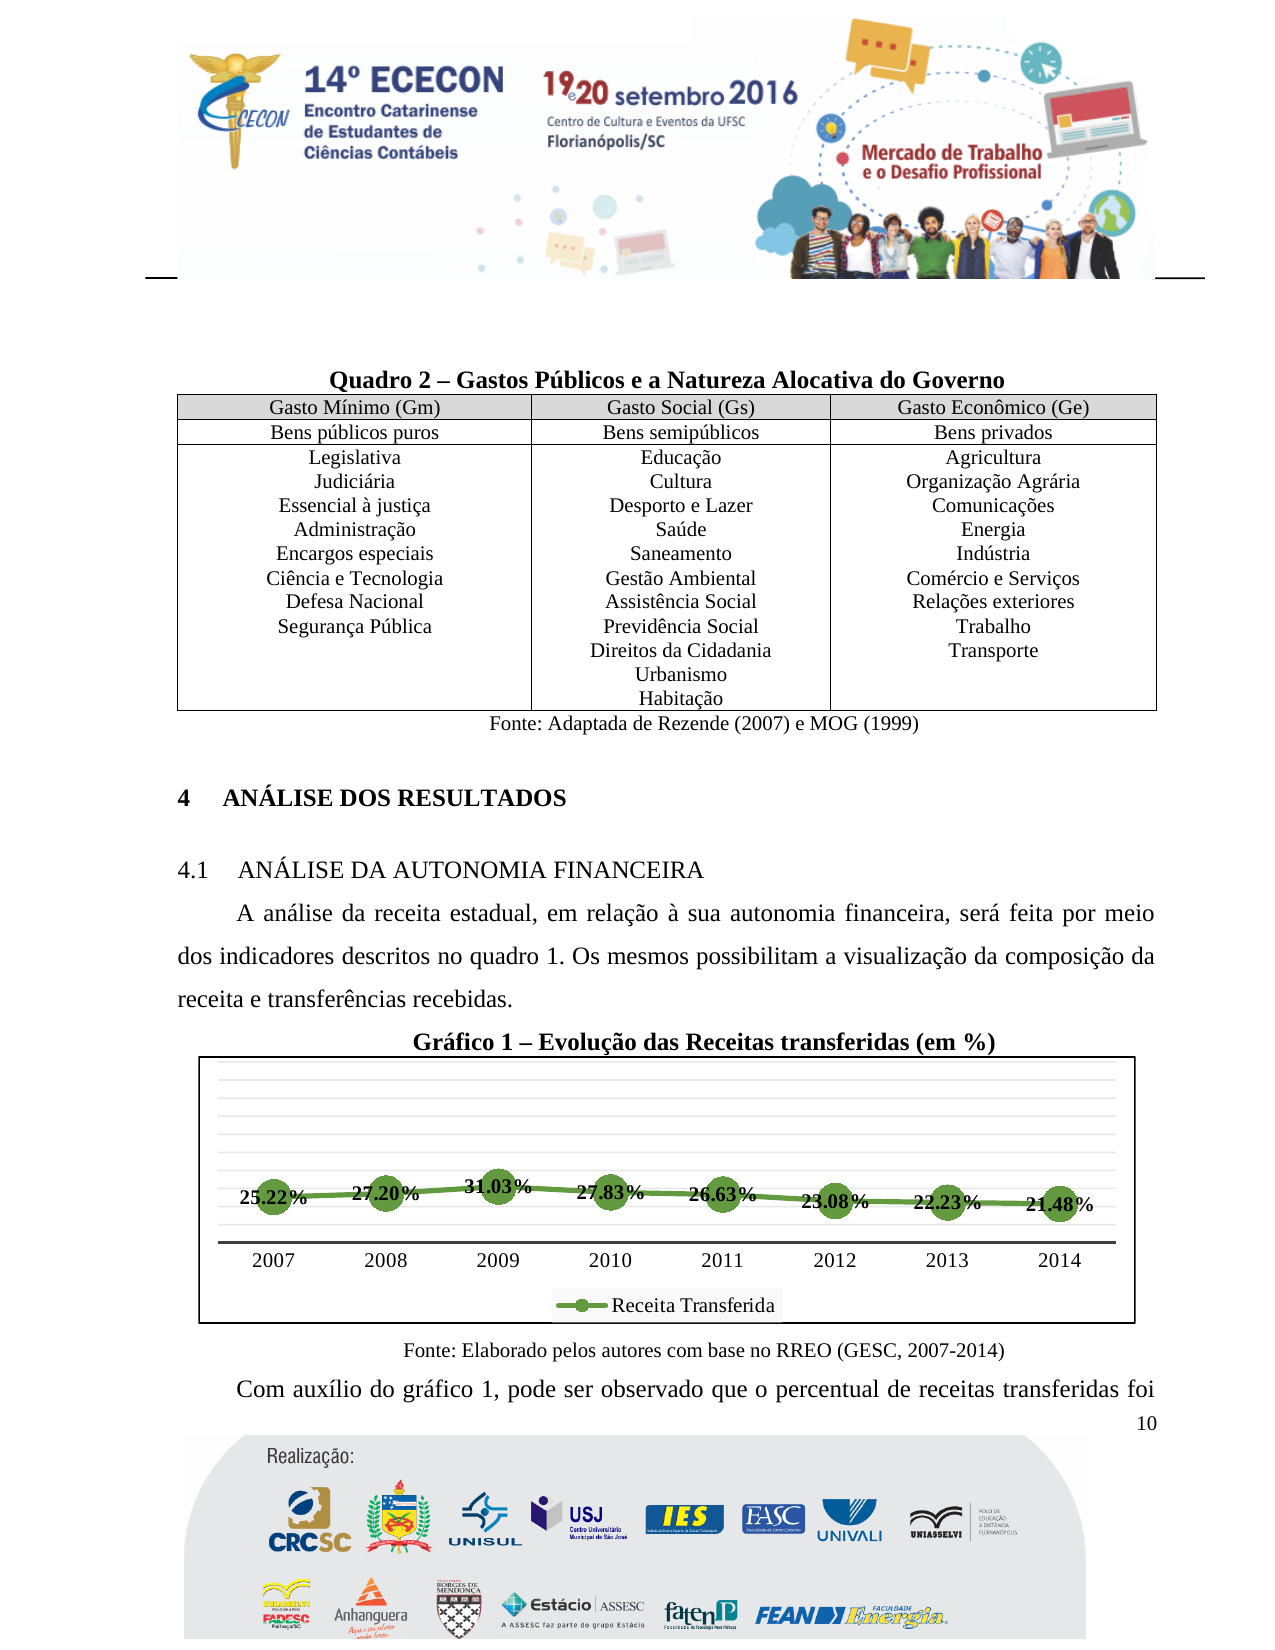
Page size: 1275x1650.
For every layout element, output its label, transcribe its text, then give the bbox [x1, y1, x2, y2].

subtitle Análise da autonomia financeira [177, 855, 1157, 883]
table_cell Bens semipúblicos [532, 420, 830, 444]
table_cell Bens públicos puros [178, 420, 531, 444]
table_cell Educação Cultura Desporto e Lazer Saúde Saneamento Gestão Ambiental Assistência Social Previdência Social Direitos da Cidadania Urbanismo Habitação [532, 445, 830, 710]
subtitle ANÁLISE DOS RESULTADOS [177, 783, 1157, 812]
table_header Gasto Econômico (Ge) [831, 395, 1156, 419]
table_cell Bens privados [831, 420, 1156, 444]
text Fonte: Adaptada de Rezende (2007) e MOG (1999) [177, 711, 1157, 735]
text A análise da receita estadual, em relação à sua autonomia financeira, será feita por meio dos indicadores descritos no quadro 1. Os mesmos possibilitam a visualização da composição da receita e transferências recebidas. [177, 898, 1157, 1013]
table_header Gasto Mínimo (Gm) [178, 395, 531, 419]
table_cell Agricultura Organização Agrária Comunicações Energia Indústria Comércio e Serviços Relações exteriores Trabalho Transporte [831, 445, 1156, 710]
table_header Gasto Social (Gs) [532, 395, 830, 419]
text Quadro 2 – Gastos Públicos e a Natureza Alocativa do Governo [177, 365, 1157, 394]
text Gráfico 1 – Evolução das Receitas transferidas (em %) [177, 1027, 1157, 1056]
table_cell Legislativa Judiciária Essencial à justiça Administração Encargos especiais Ciência e Tecnologia Defesa Nacional Segurança Pública [178, 445, 531, 710]
picture [177, 1435, 1099, 1639]
text Fonte: Elaborado pelos autores com base no RREO (GESC, 2007-2014) [177, 1338, 1157, 1362]
picture [177, 14, 1156, 279]
